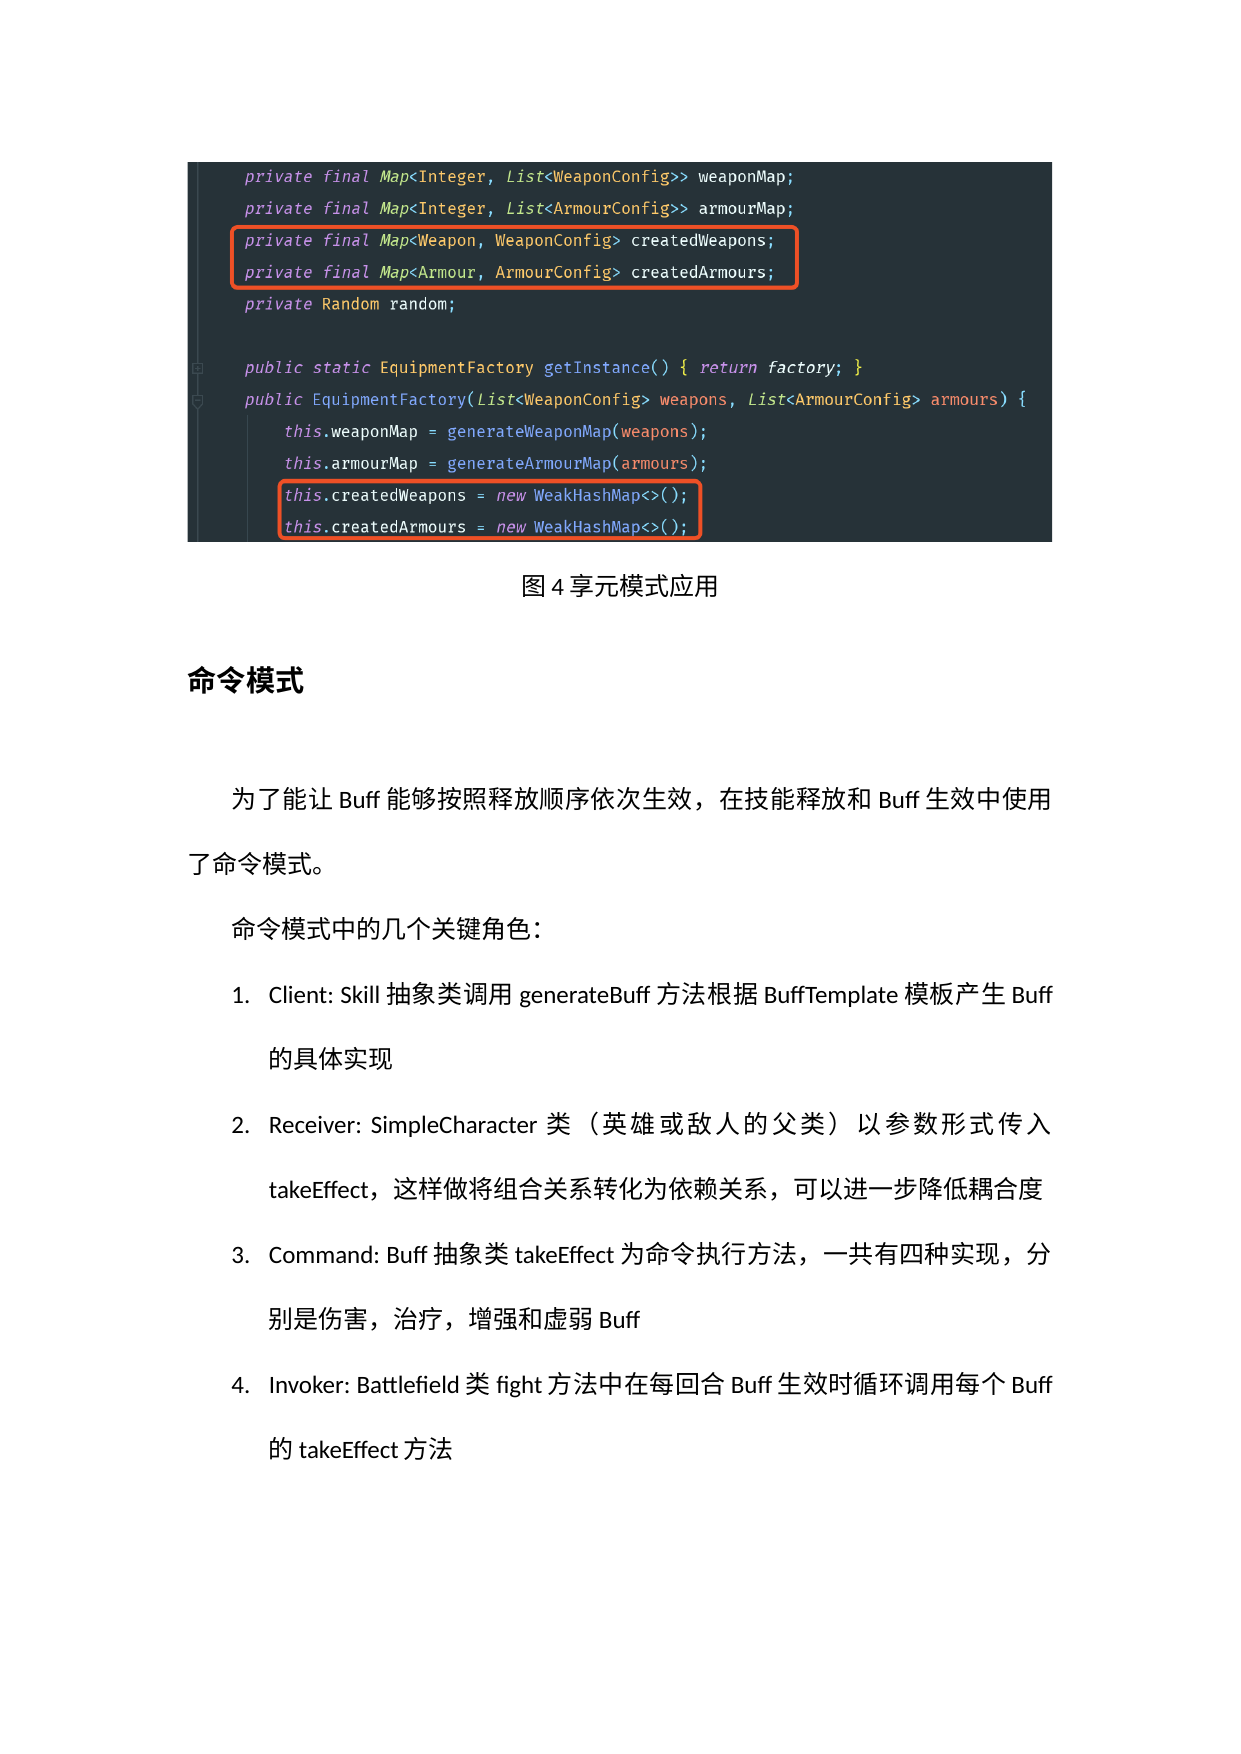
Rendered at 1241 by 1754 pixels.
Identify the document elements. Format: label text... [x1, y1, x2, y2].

list Client: Skill抽象类调用generateBuff方法根据BuffTemplate模板产生Buff的具体实现 [231, 960, 1053, 1090]
text 命令模式中的几个关键角色： [187, 895, 1053, 960]
list Command: Buff抽象类takeEffect为命令执行方法，一共有四种实现，分别是伤害，治疗，增强和虚弱Buff [231, 1220, 1053, 1350]
text 为了能让Buff能够按照释放顺序依次生效，在技能释放和Buff生效中使用了命令模式。 [187, 765, 1053, 895]
subtitle 命令模式 [187, 646, 1053, 711]
text 图4 享元模式应用 [187, 552, 1053, 617]
list Invoker: Battlefield类fight方法中在每回合Buff生效时循环调用每个Buff的takeEffect方法 [231, 1350, 1053, 1480]
list Receiver: SimpleCharacter类（英雄或敌人的父类）以参数形式传入takeEffect，这样做将组合关系转化为依赖关系，可以进一步降低耦合度 [231, 1090, 1053, 1220]
picture [187, 162, 1053, 542]
